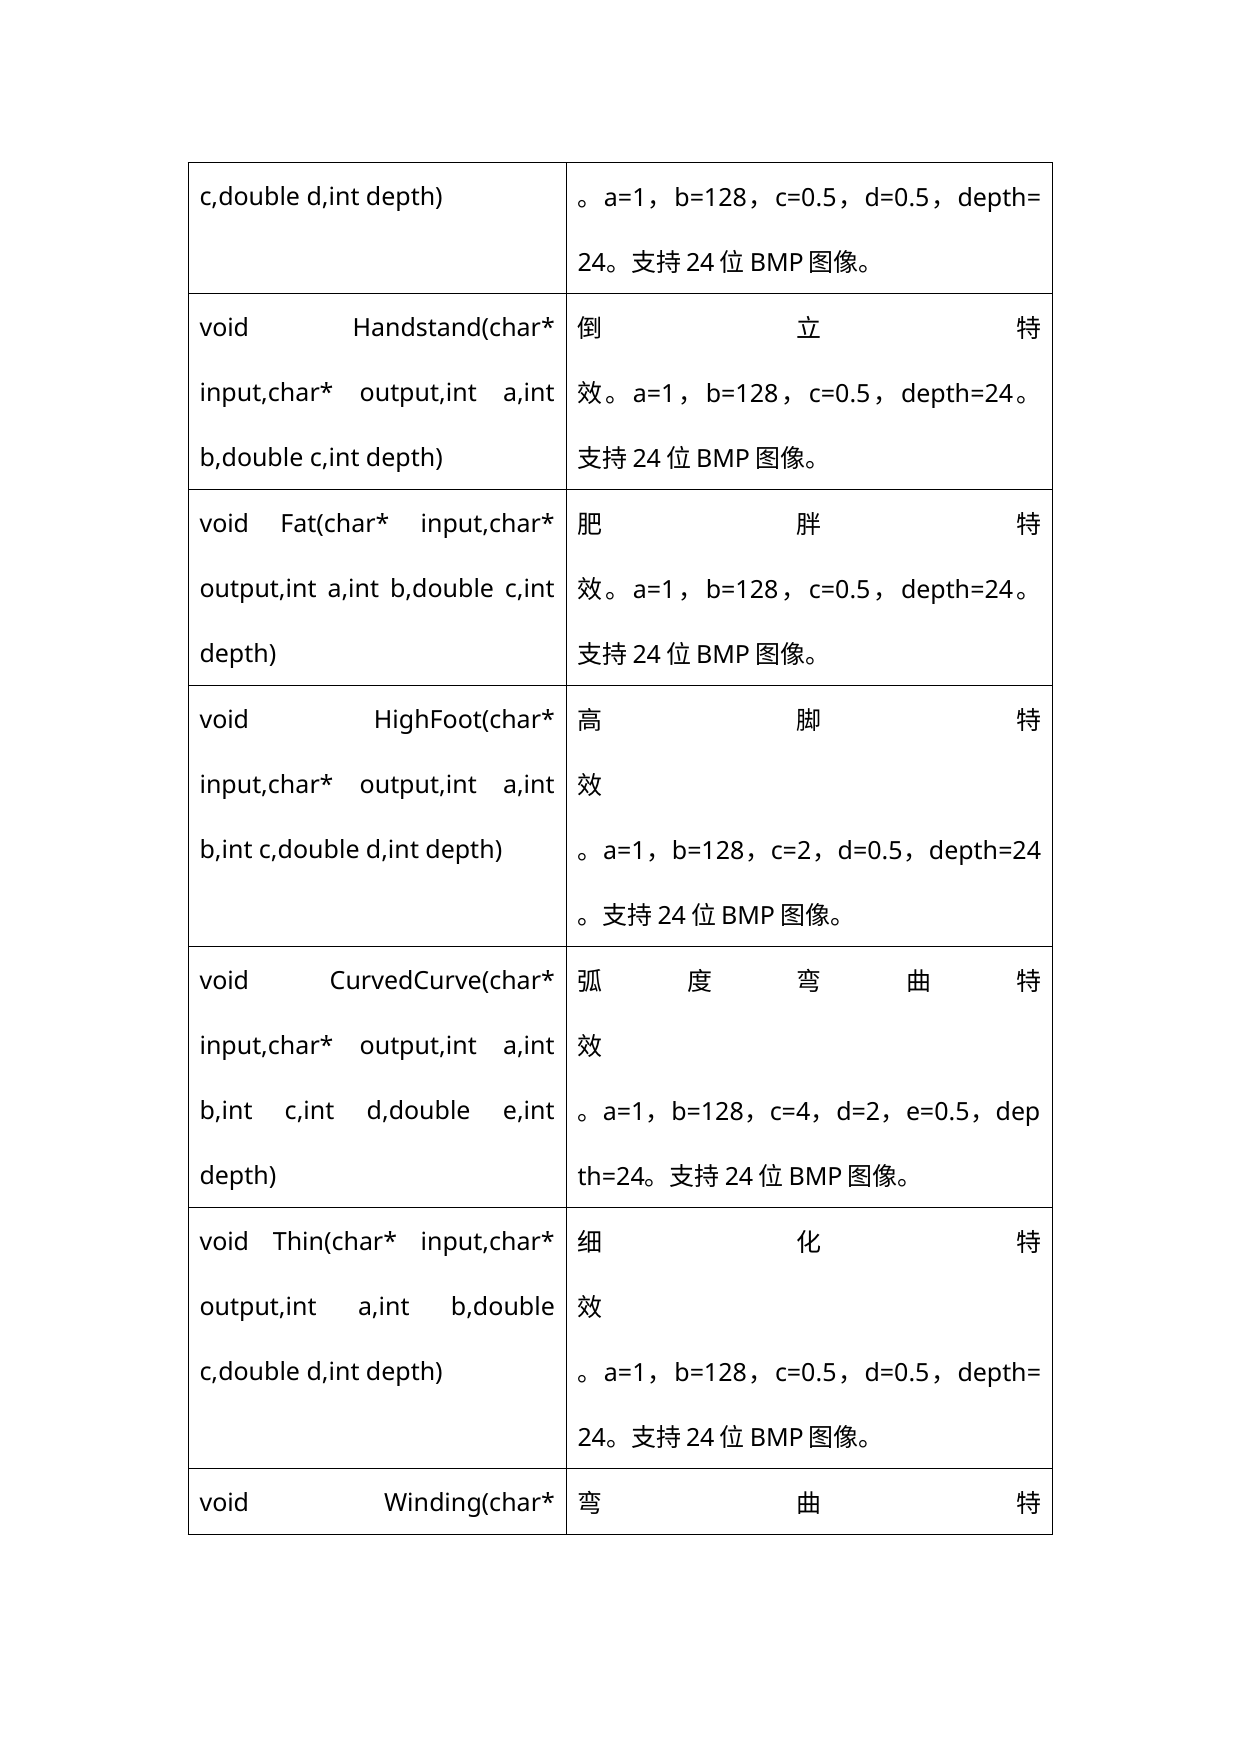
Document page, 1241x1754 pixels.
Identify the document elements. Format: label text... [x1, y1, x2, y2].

table_cell 高脚特效。a=1，b=128，c=2，d=0.5，depth=24。支持24位BMP图像。 [567, 686, 1052, 946]
table_cell void HighFoot(char* input,char* output,int a,int b,int c,double d,int depth) [189, 686, 566, 946]
table_cell void Fat(char* input,char* output,int a,int b,double c,int depth) [189, 490, 566, 685]
table_cell void CurvedCurve(char* input,char* output,int a,int b,int c,int d,double e,int depth) [189, 947, 566, 1207]
table_cell 弧度弯曲特效。a=1，b=128，c=4，d=2，e=0.5，depth=24。支持24位BMP图像。 [567, 947, 1052, 1207]
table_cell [189, 163, 566, 293]
table_cell void Handstand(char* input,char* output,int a,int b,double c,int depth) [189, 294, 566, 489]
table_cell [567, 1469, 1052, 1534]
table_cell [189, 1469, 566, 1534]
table_cell 倒立特效。a=1，b=128，c=0.5，depth=24。支持24位BMP图像。 [567, 294, 1052, 489]
table_cell void Thin(char* input,char* output,int a,int b,double c,double d,int depth) [189, 1208, 566, 1468]
table_cell 细化特效。a=1，b=128，c=0.5，d=0.5，depth=24。支持24位BMP图像。 [567, 1208, 1052, 1468]
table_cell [567, 163, 1052, 293]
table_cell 肥胖特效。a=1，b=128，c=0.5，depth=24。支持24位BMP图像。 [567, 490, 1052, 685]
